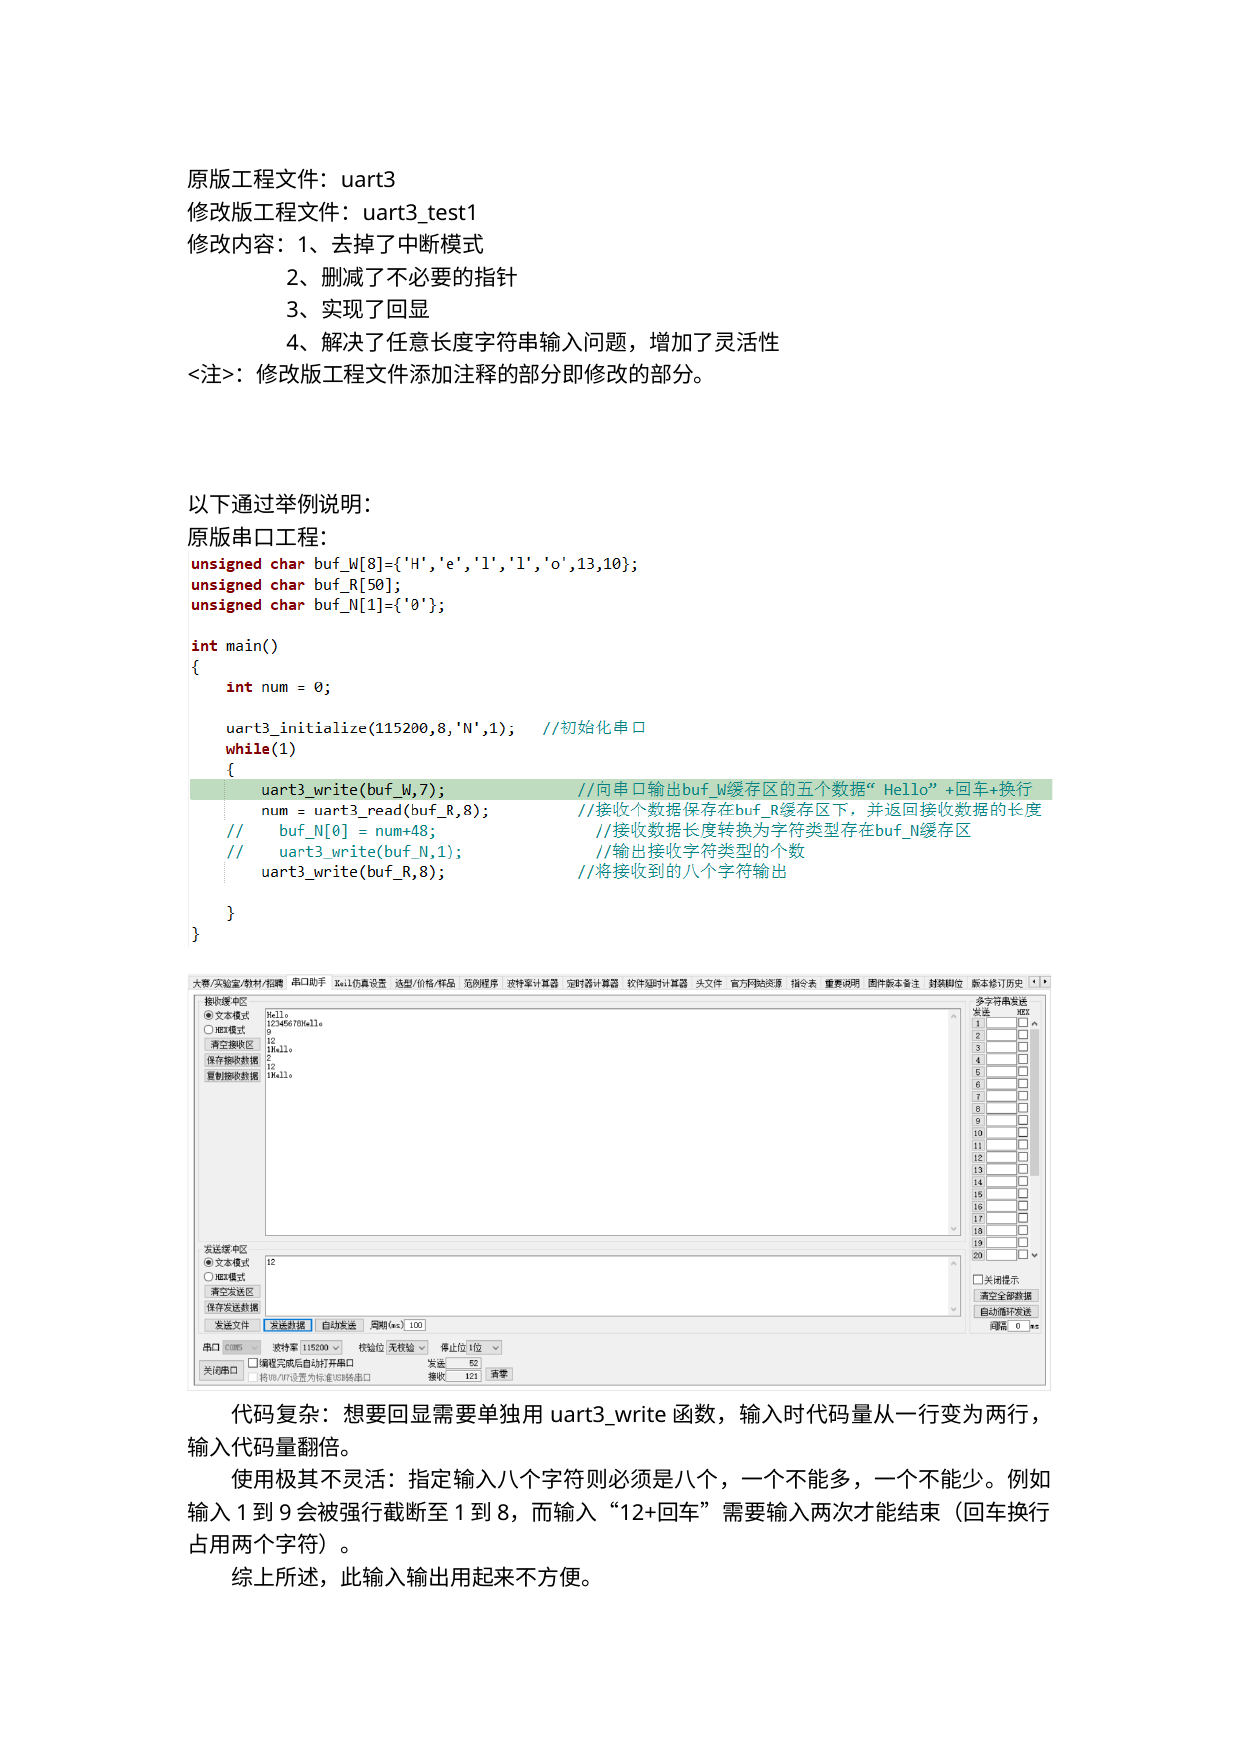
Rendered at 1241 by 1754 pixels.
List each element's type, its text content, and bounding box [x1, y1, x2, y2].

text 代码复杂：想要回显需要单独用uart3_write函数，输入时代码量从一行变为两行，输入代码量翻倍。 [187, 1397, 1053, 1462]
text 原版工程文件：uart3 [187, 162, 1053, 194]
text 2、删减了不必要的指针 [187, 259, 1053, 292]
text 原版串口工程： [187, 519, 1053, 552]
text <注>：修改版工程文件添加注释的部分即修改的部分。 [187, 357, 1053, 389]
text 修改内容：1、去掉了中断模式 [187, 227, 1053, 259]
picture [187, 552, 1053, 947]
picture [187, 974, 1052, 1391]
text 使用极其不灵活：指定输入八个字符则必须是八个，一个不能多，一个不能少。例如输入1到9会被强行截断至1到8，而输入“12+回车”需要输入两次才能结束（回车换行占用两个字符）。 [187, 1462, 1053, 1559]
text 3、实现了回显 [187, 292, 1053, 324]
text 综上所述，此输入输出用起来不方便。 [187, 1559, 1053, 1592]
text 修改版工程文件：uart3_test1 [187, 194, 1053, 227]
text 以下通过举例说明： [187, 487, 1053, 519]
text 4、解决了任意长度字符串输入问题，增加了灵活性 [187, 324, 1053, 357]
